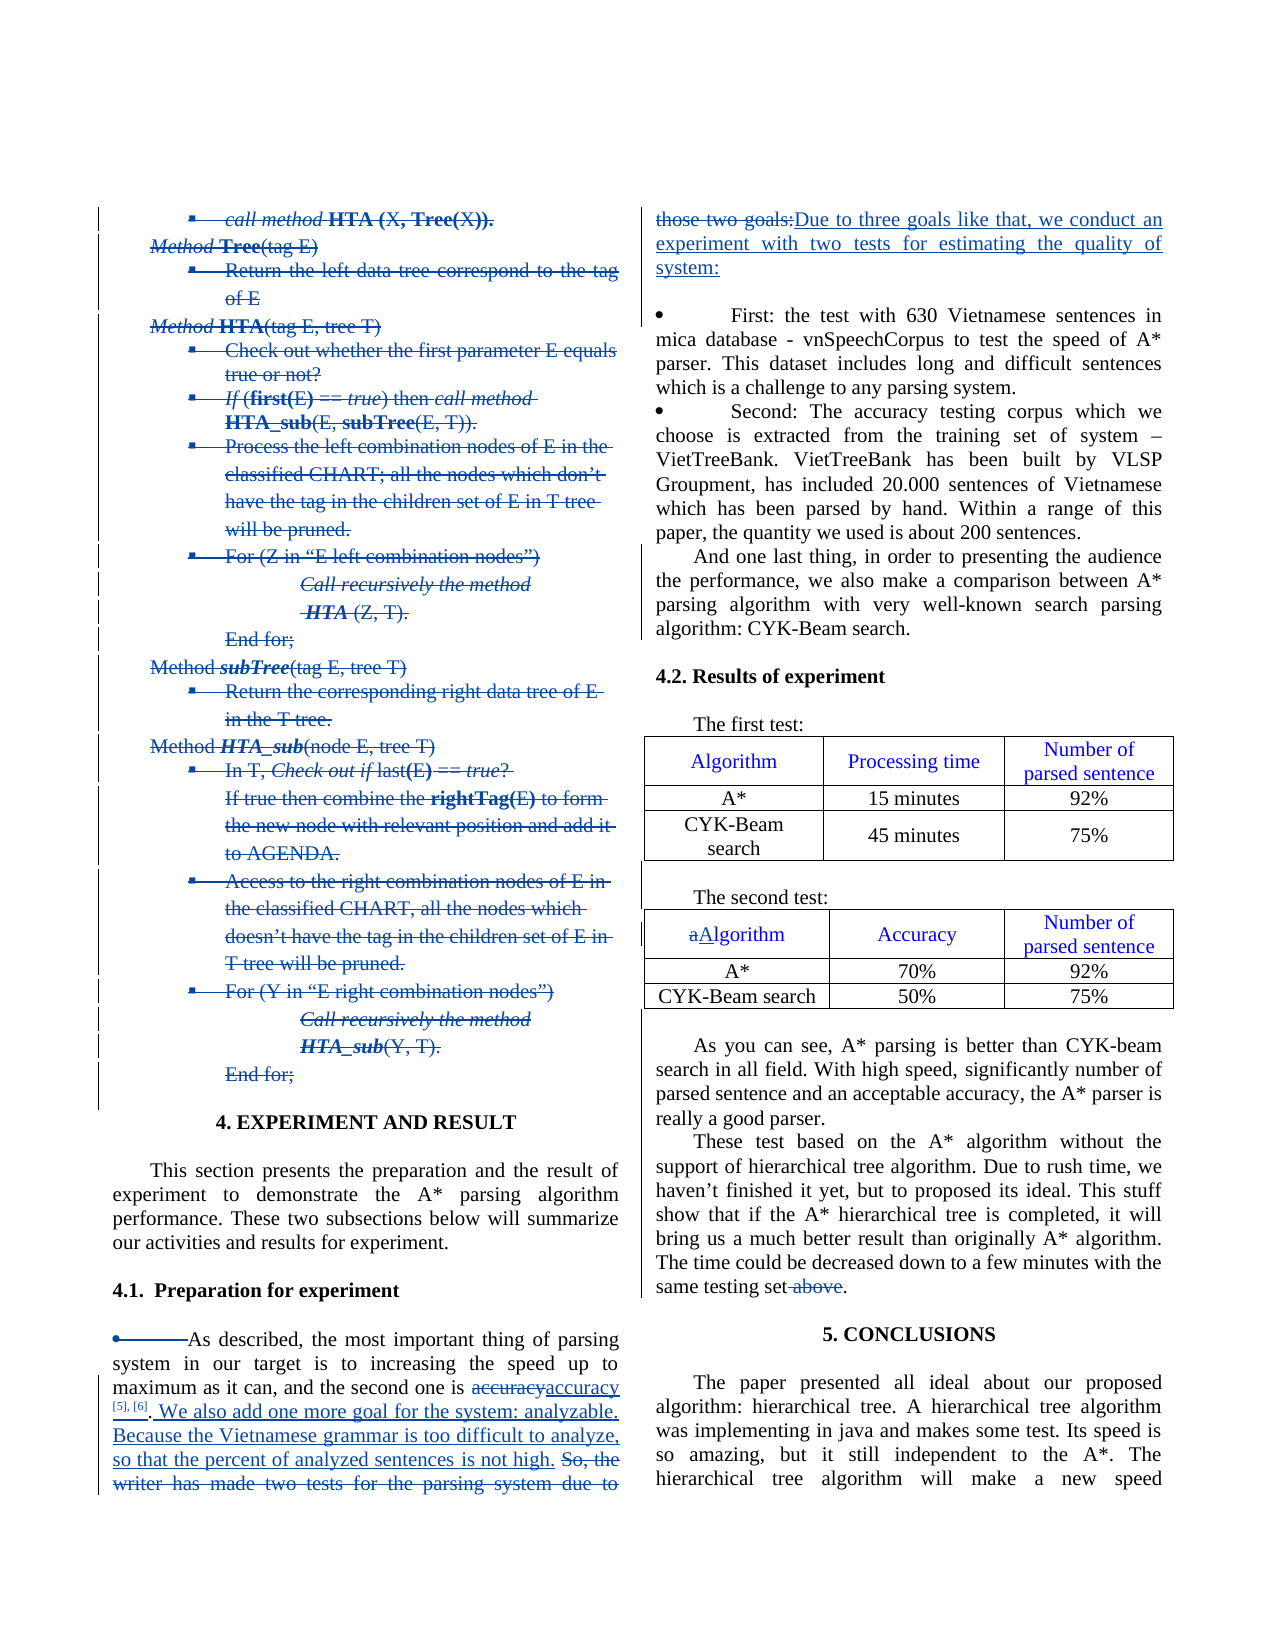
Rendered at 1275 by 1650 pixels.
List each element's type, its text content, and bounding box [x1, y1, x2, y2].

list Second: The accuracy testing corpus which we choose is extracted from the training set of system – VietTreeBank. VietTreeBank has been built by VLSP Groupment, has included 20.000 sentences of Vietnamese which has been parsed by hand. Within a range of this paper, the quantity we used is about 200 sentences. [656, 399, 1162, 544]
table_cell CYK-Beam search [645, 811, 823, 859]
text 4.1. Preparation for experiment [112, 1278, 619, 1302]
text 4. EXPERIMENT AND RESULT [112, 1110, 619, 1134]
table_cell 75% [1005, 811, 1173, 859]
list As described, the most important thing of parsing system in our target is to increasing the speed up to maximum as it can, and the second one is . [112, 1445, 619, 1484]
table_cell 92% [1005, 959, 1173, 983]
table_header Number of parsed sentence [1005, 737, 1173, 785]
list First: the test with 630 Vietnamese sentences in mica database - vnSpeechCorpus to test the speed of A* parser. This dataset includes long and difficult sentences which is a challenge to any parsing system. [656, 303, 1162, 399]
text 4.2. Results of experiment [656, 664, 1162, 688]
list As described, the most important thing of parsing system in our target is to increasing the speed up to maximum as it can, and the second one is . [656, 207, 1162, 252]
table_cell 45 minutes [824, 811, 1004, 859]
text This section presents the preparation and the result of experiment to demonstrate the A* parsing algorithm performance. These two subsections below will summarize our activities and results for experiment. [112, 1158, 619, 1254]
table_header Accuracy [830, 910, 1004, 958]
table_cell 92% [1005, 786, 1173, 810]
text The second test: [656, 885, 1162, 909]
table_header Algorithm [645, 737, 823, 785]
table_cell A* [645, 959, 829, 983]
table_cell A* [645, 786, 823, 810]
text The first test: [656, 712, 1162, 736]
table_cell 15 minutes [824, 786, 1004, 810]
table_header lgorithm [645, 910, 829, 958]
table_cell 50% [830, 984, 1004, 1008]
text As you can see, A* parsing is better than CYK-beam search in all field. With high speed, significantly number of parsed sentence and an acceptable accuracy, the A* parser is really a good parser. [656, 1033, 1162, 1129]
text These test based on the A* algorithm without the support of hierarchical tree algorithm. Due to rush time, we haven’t finished it yet, but to proposed its ideal. This stuff show that if the A* hierarchical tree is completed, it will bring us a much better result than originally A* algorithm. The time could be decreased down to a few minutes with the same testing set. [656, 1129, 1162, 1298]
table_cell 70% [830, 959, 1004, 983]
list As described, the most important thing of parsing system in our target is to increasing the speed up to maximum as it can, and the second one is . [656, 253, 1162, 279]
list As described, the most important thing of parsing system in our target is to increasing the speed up to maximum as it can, and the second one is . [112, 1326, 619, 1444]
table_header Processing time [824, 737, 1004, 785]
table_header Number of parsed sentence [1005, 910, 1173, 958]
table_cell 75% [1005, 984, 1173, 1008]
text 5. CONCLUSIONS [656, 1322, 1162, 1346]
text And one last thing, in order to presenting the audience the performance, we also make a comparison between A* parsing algorithm with very well-known search parsing algorithm: CYK-Beam search. [656, 544, 1162, 640]
table_cell CYK-Beam search [645, 984, 829, 1008]
